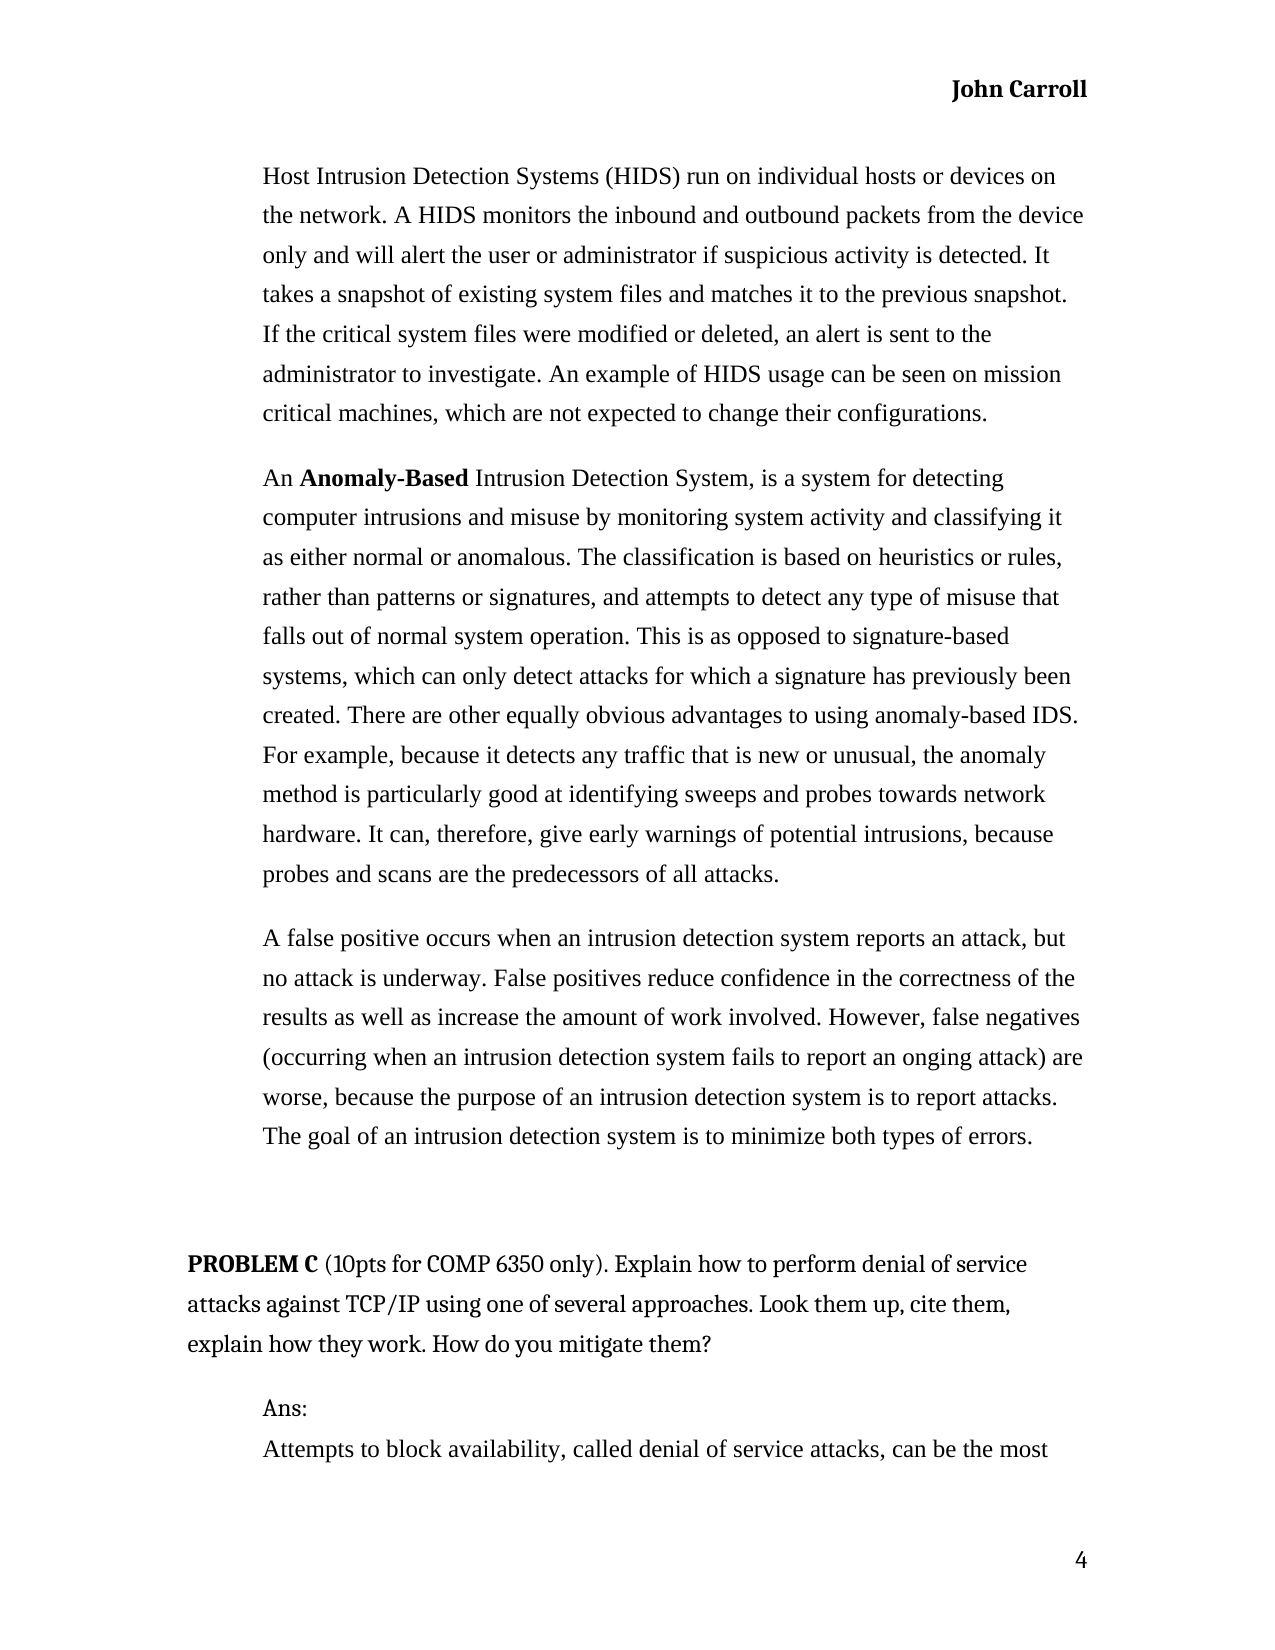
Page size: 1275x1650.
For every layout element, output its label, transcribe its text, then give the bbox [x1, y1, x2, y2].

text PROBLEM C (10pts for COMP 6350 only). Explain how to perform denial of service attacks against TCP/IP using one of several approaches. Look them up, cite them, explain how they work. How do you mitigate them? [187, 1239, 1087, 1358]
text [262, 1383, 1087, 1462]
text An Anomaly-Based Intrusion Detection System, is a system for detecting computer intrusions and misuse by monitoring system activity and classifying it as either normal or anomalous. The classification is based on heuristics or rules, rather than patterns or signatures, and attempts to detect any type of misuse that falls out of normal system operation. This is as opposed to signature-based systems, which can only detect attacks for which a signature has previously been created. There are other equally obvious advantages to using anomaly-based IDS. For example, because it detects any traffic that is new or unusual, the anomaly method is particularly good at identifying sweeps and probes towards network hardware. It can, therefore, give early warnings of potential intrusions, because probes and scans are the predecessors of all attacks. [262, 452, 1087, 887]
text A false positive occurs when an intrusion detection system reports an attack, but no attack is underway. False positives reduce confidence in the correctness of the results as well as increase the amount of work involved. However, false negatives (occurring when an intrusion detection system fails to report an onging attack) are worse, because the purpose of an intrusion detection system is to report attacks. The goal of an intrusion detection system is to minimize both types of errors. [262, 912, 1087, 1150]
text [262, 150, 1087, 427]
